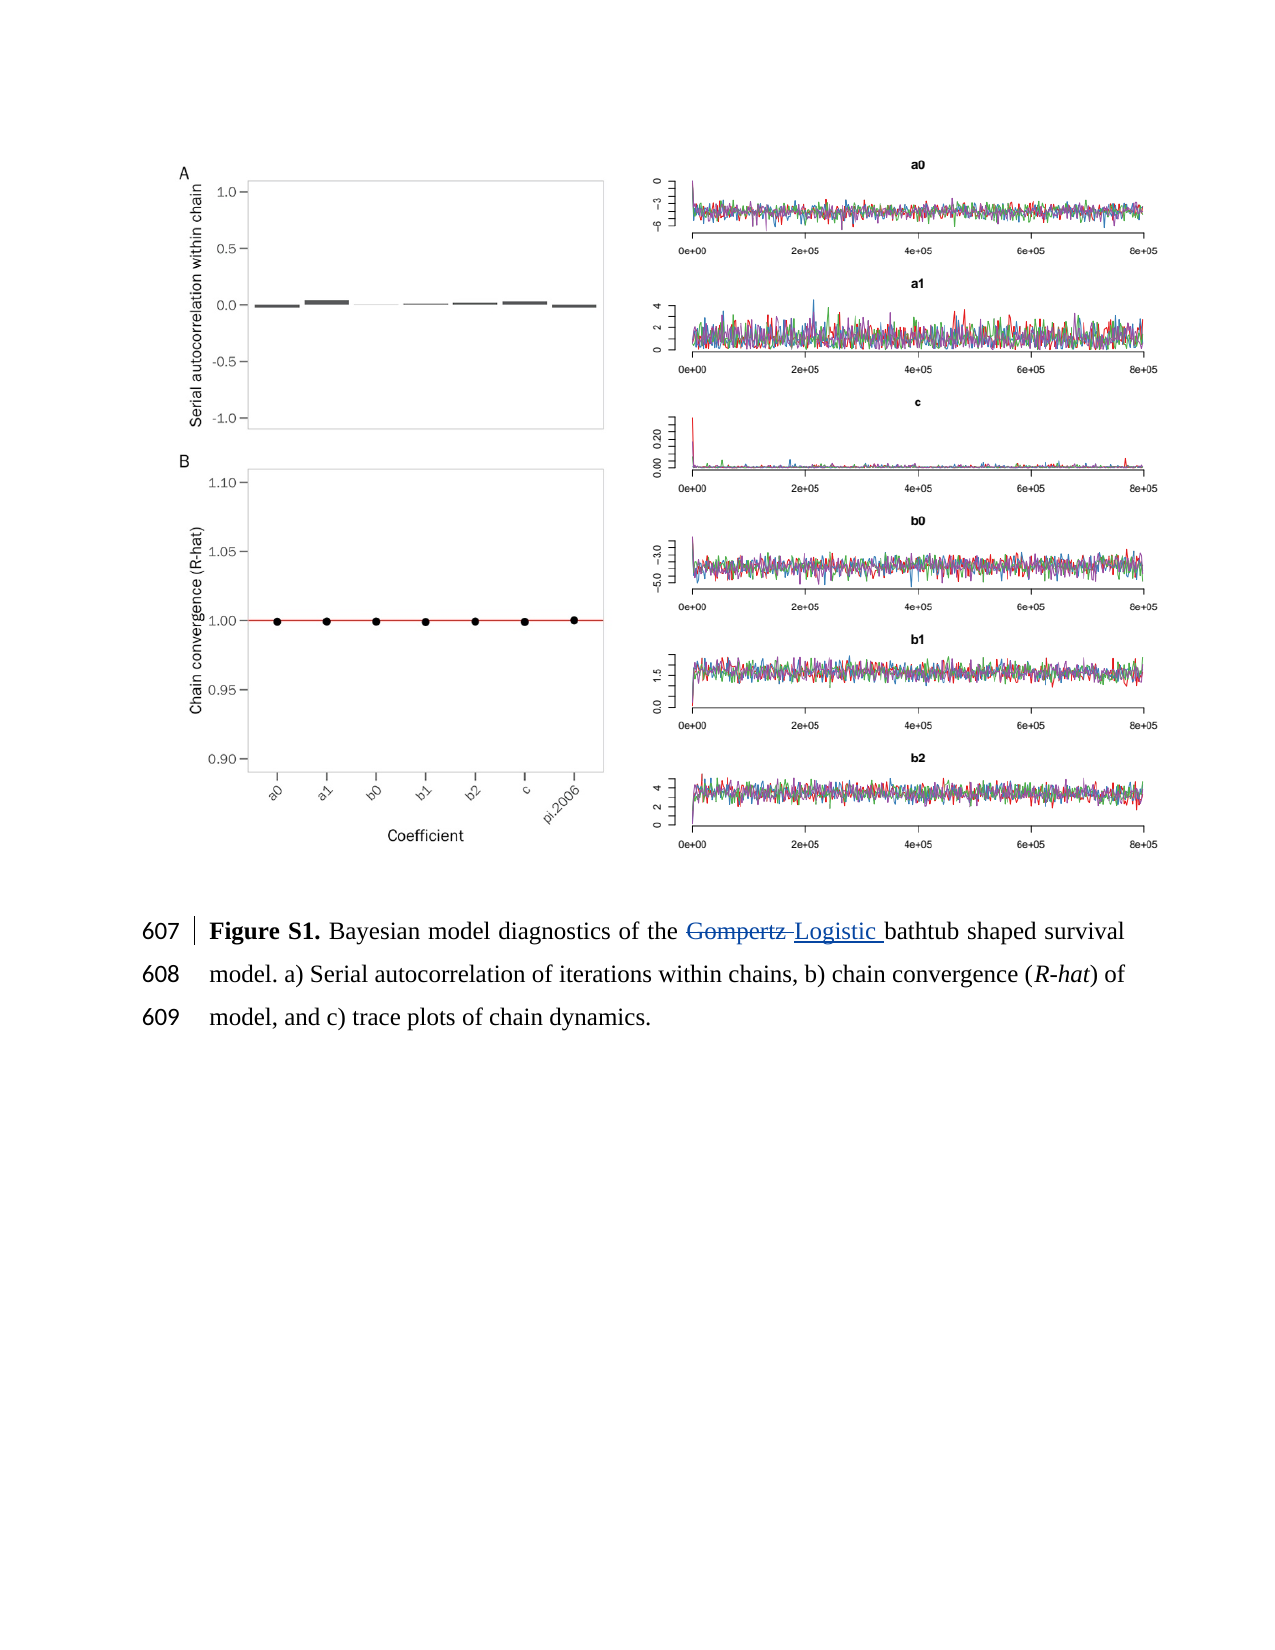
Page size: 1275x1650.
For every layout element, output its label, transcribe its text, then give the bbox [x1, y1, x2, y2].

picture [163, 149, 619, 859]
text Figure S1. Bayesian model diagnostics of the bathtub shaped survival model. a) Serial autocorrelation of iterations within chains, b) chain convergence (R-hat) of model, and c) trace plots of chain dynamics. [209, 916, 1125, 1031]
